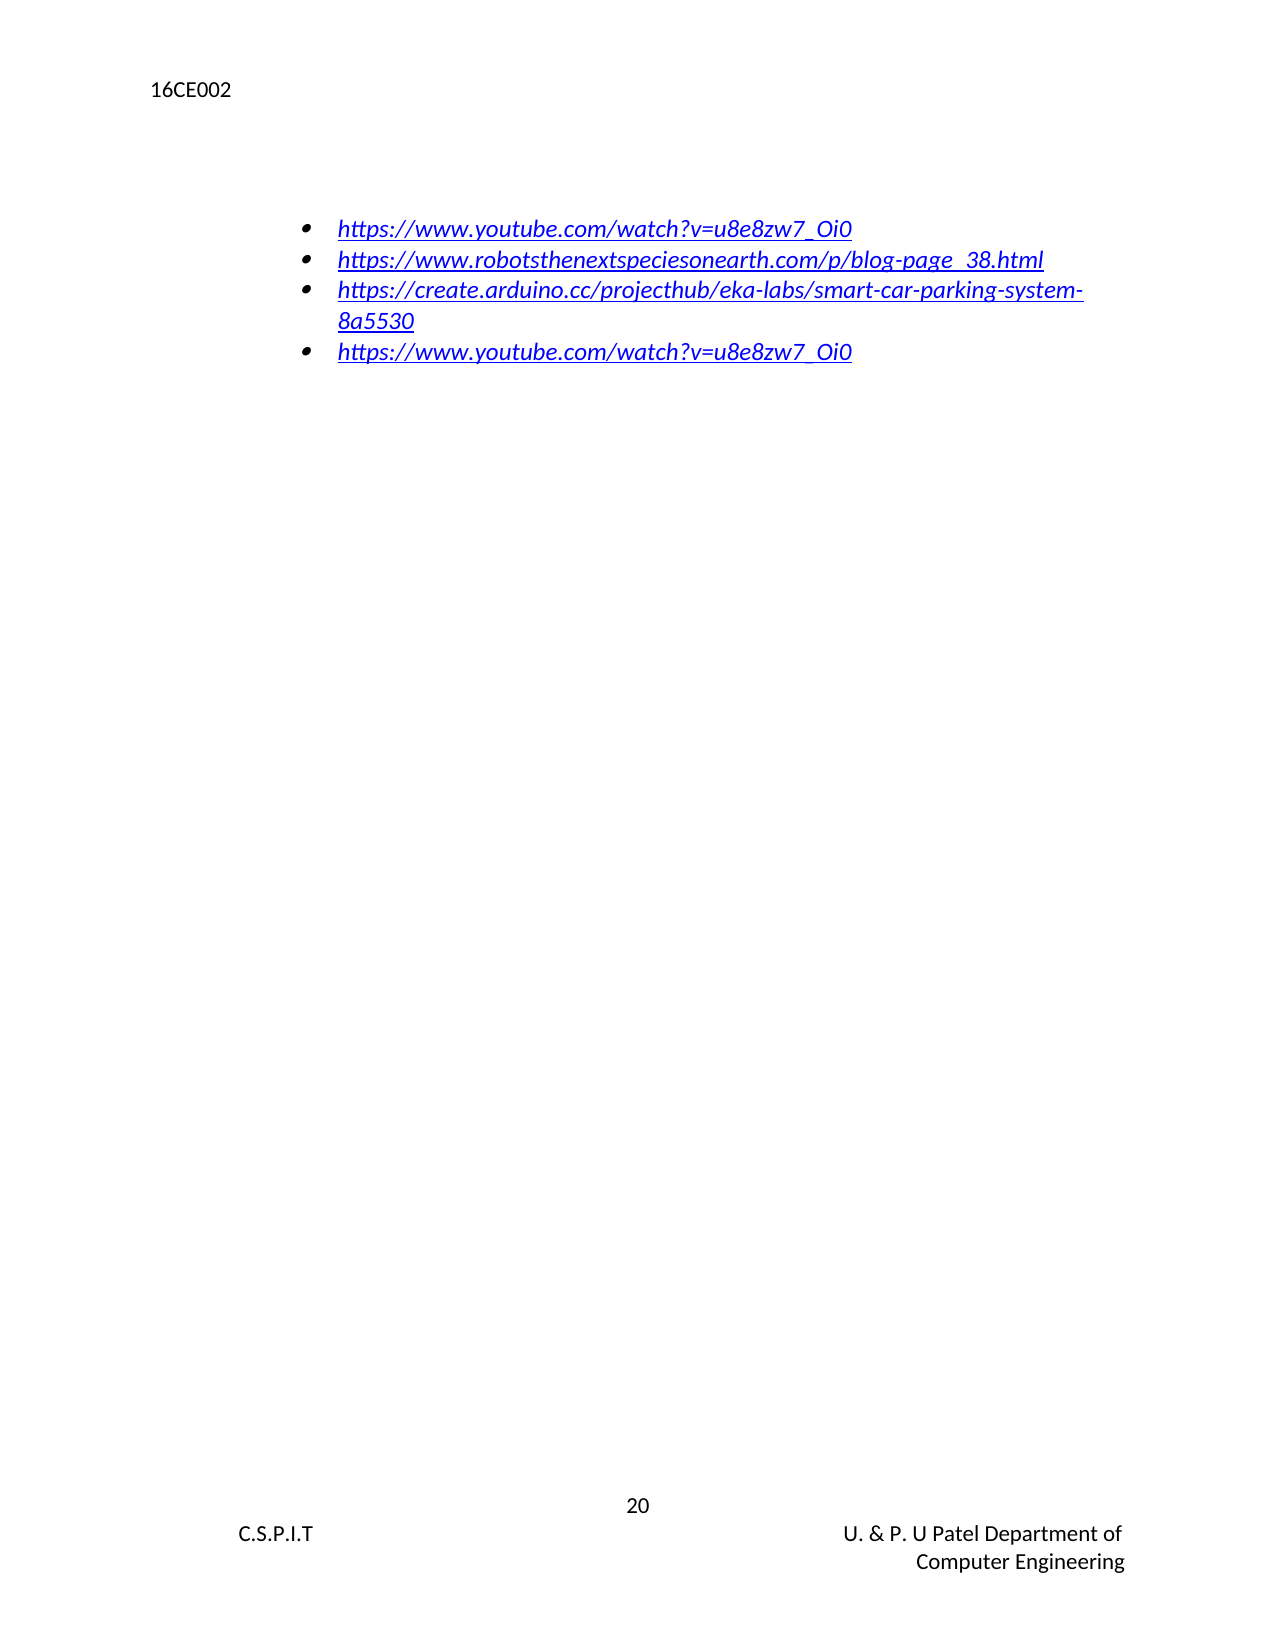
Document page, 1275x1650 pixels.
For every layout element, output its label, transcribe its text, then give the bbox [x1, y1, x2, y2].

list https://create.arduino.cc/projecthub/eka-labs/smart-car-parking-system-8a5530 [300, 275, 1125, 336]
list https://www.robotsthenextspeciesonearth.com/p/blog-page_38.html [300, 244, 1125, 275]
list https://www.youtube.com/watch?v=u8e8zw7_Oi0 [300, 214, 1125, 244]
list https://www.youtube.com/watch?v=u8e8zw7_Oi0 [300, 336, 1125, 366]
